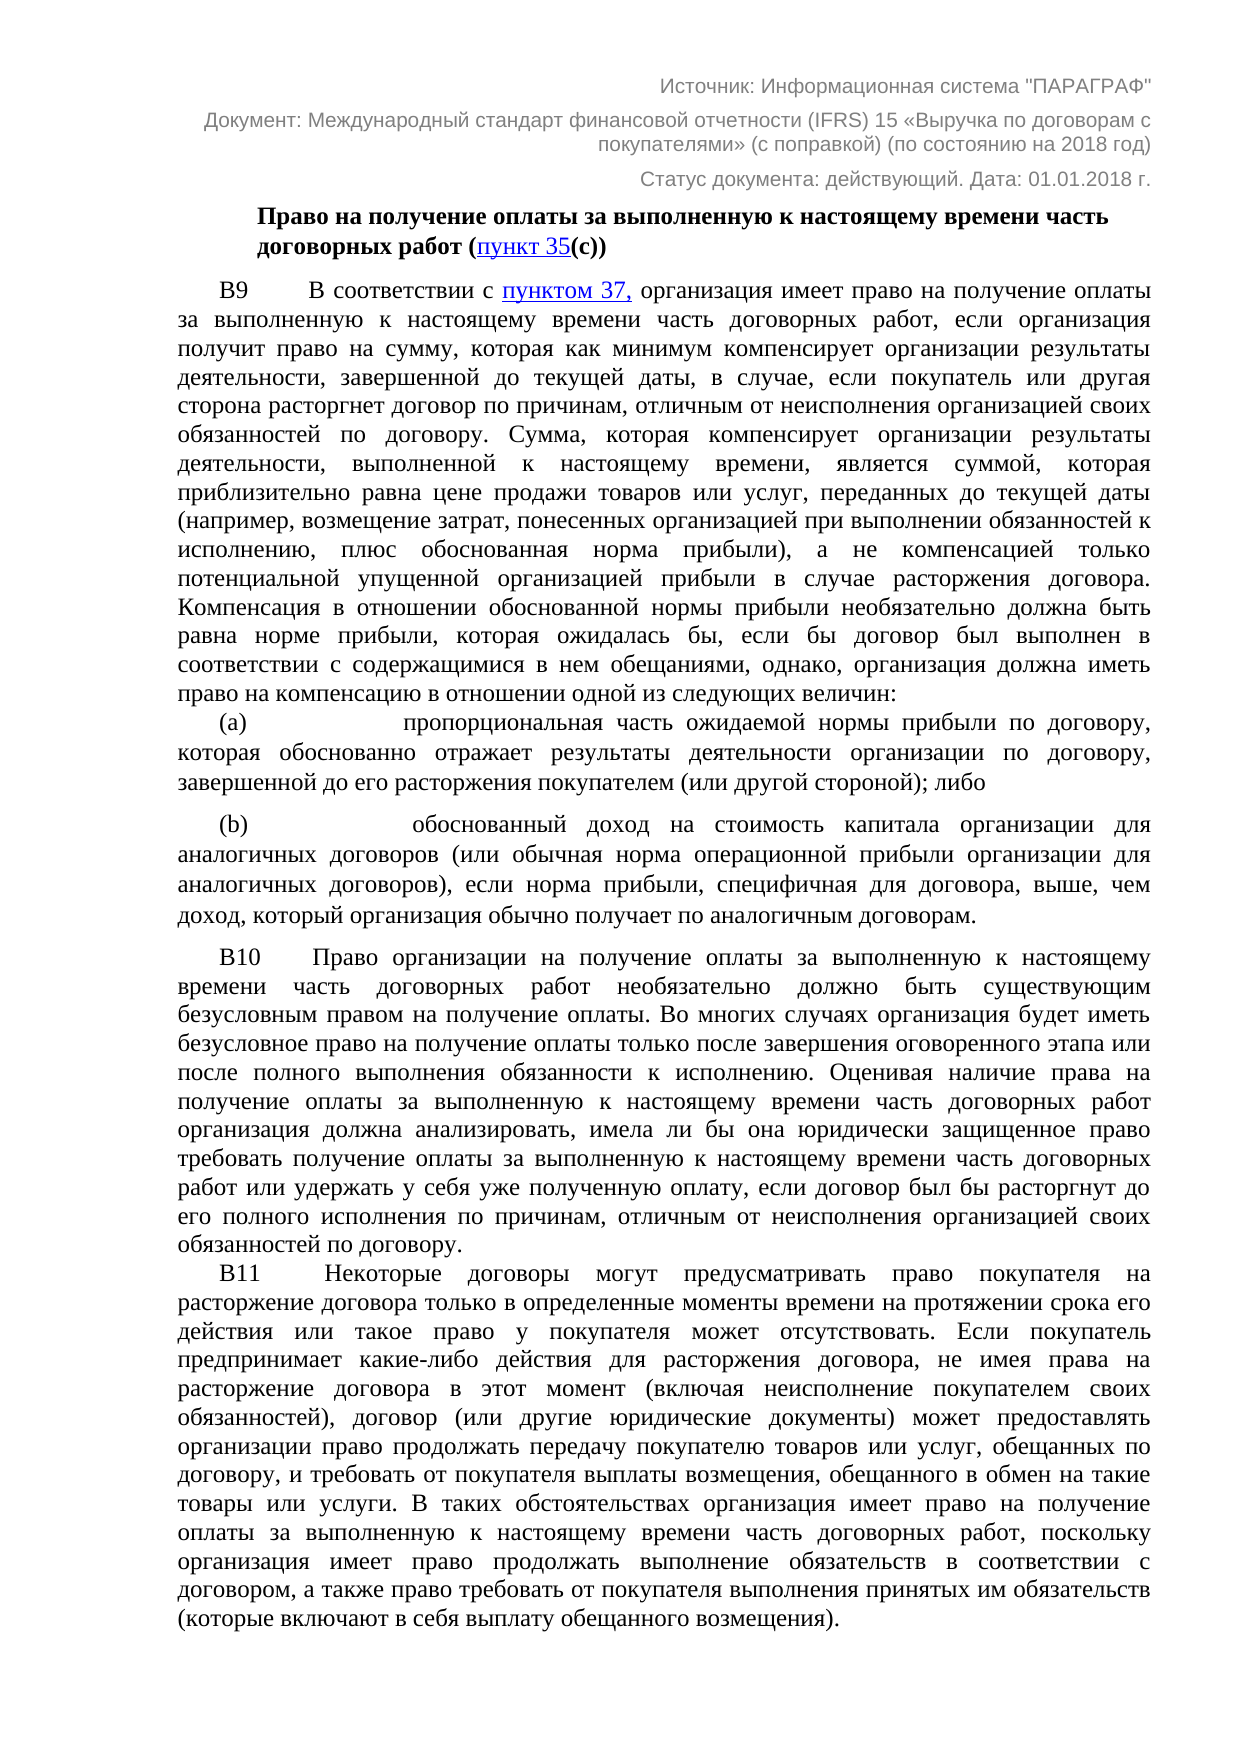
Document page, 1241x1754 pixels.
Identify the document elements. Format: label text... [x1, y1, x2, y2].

text (a) пропорциональная часть ожидаемой нормы прибыли по договору, которая обоснованно отражает результаты деятельности организации по договору, завершенной до его расторжения покупателем (или другой стороной); либо [177, 707, 1152, 796]
text B9 В соответствии с пунктом 37, организация имеет право на получение оплаты за выполненную к настоящему времени часть договорных работ, если организация получит право на сумму, которая как минимум компенсирует организации результаты деятельности, завершенной до текущей даты, в случае, если покупатель или другая сторона расторгнет договор по причинам, отличным от неисполнения организацией своих обязанностей по договору. Сумма, которая компенсирует организации результаты деятельности, выполненной к настоящему времени, является суммой, которая приблизительно равна цене продажи товаров или услуг, переданных до текущей даты (например, возмещение затрат, понесенных организацией при выполнении обязанностей к исполнению, плюс обоснованная норма прибыли), а не компенсацией только потенциальной упущенной организацией прибыли в случае расторжения договора. Компенсация в отношении обоснованной нормы прибыли необязательно должна быть равна норме прибыли, которая ожидалась бы, если бы договор был выполнен в соответствии с содержащимися в нем обещаниями, однако, организация должна иметь право на компенсацию в отношении одной из следующих величин: [177, 276, 1152, 707]
text (b) обоснованный доход на стоимость капитала организации для аналогичных договоров (или обычная норма операционной прибыли организации для аналогичных договоров), если норма прибыли, специфичная для договора, выше, чем доход, который организация обычно получает по аналогичным договорам. [177, 809, 1152, 928]
text B11 Некоторые договоры могут предусматривать право покупателя на расторжение договора только в определенные моменты времени на протяжении срока его действия или такое право у покупателя может отсутствовать. Если покупатель предпринимает какие-либо действия для расторжения договора, не имея права на расторжение договора в этот момент (включая неисполнение покупателем своих обязанностей), договор (или другие юридические документы) может предоставлять организации право продолжать передачу покупателю товаров или услуг, обещанных по договору, и требовать от покупателя выплаты возмещения, обещанного в обмен на такие товары или услуги. В таких обстоятельствах организация имеет право на получение оплаты за выполненную к настоящему времени часть договорных работ, поскольку организация имеет право продолжать выполнение обязательств в соответствии с договором, а также право требовать от покупателя выполнения принятых им обязательств (которые включают в себя выплату обещанного возмещения). [177, 1258, 1152, 1632]
text Право на получение оплаты за выполненную к настоящему времени часть договорных работ (пункт 35(c)) [257, 201, 1152, 260]
text B10 Право организации на получение оплаты за выполненную к настоящему времени часть договорных работ необязательно должно быть существующим безусловным правом на получение оплаты. Во многих случаях организация будет иметь безусловное право на получение оплаты только после завершения оговоренного этапа или после полного выполнения обязанности к исполнению. Оценивая наличие права на получение оплаты за выполненную к настоящему времени часть договорных работ организация должна анализировать, имела ли бы она юридически защищенное право требовать получение оплаты за выполненную к настоящему времени часть договорных работ или удержать у себя уже полученную оплату, если договор был бы расторгнут до его полного исполнения по причинам, отличным от неисполнения организацией своих обязанностей по договору. [177, 942, 1152, 1258]
